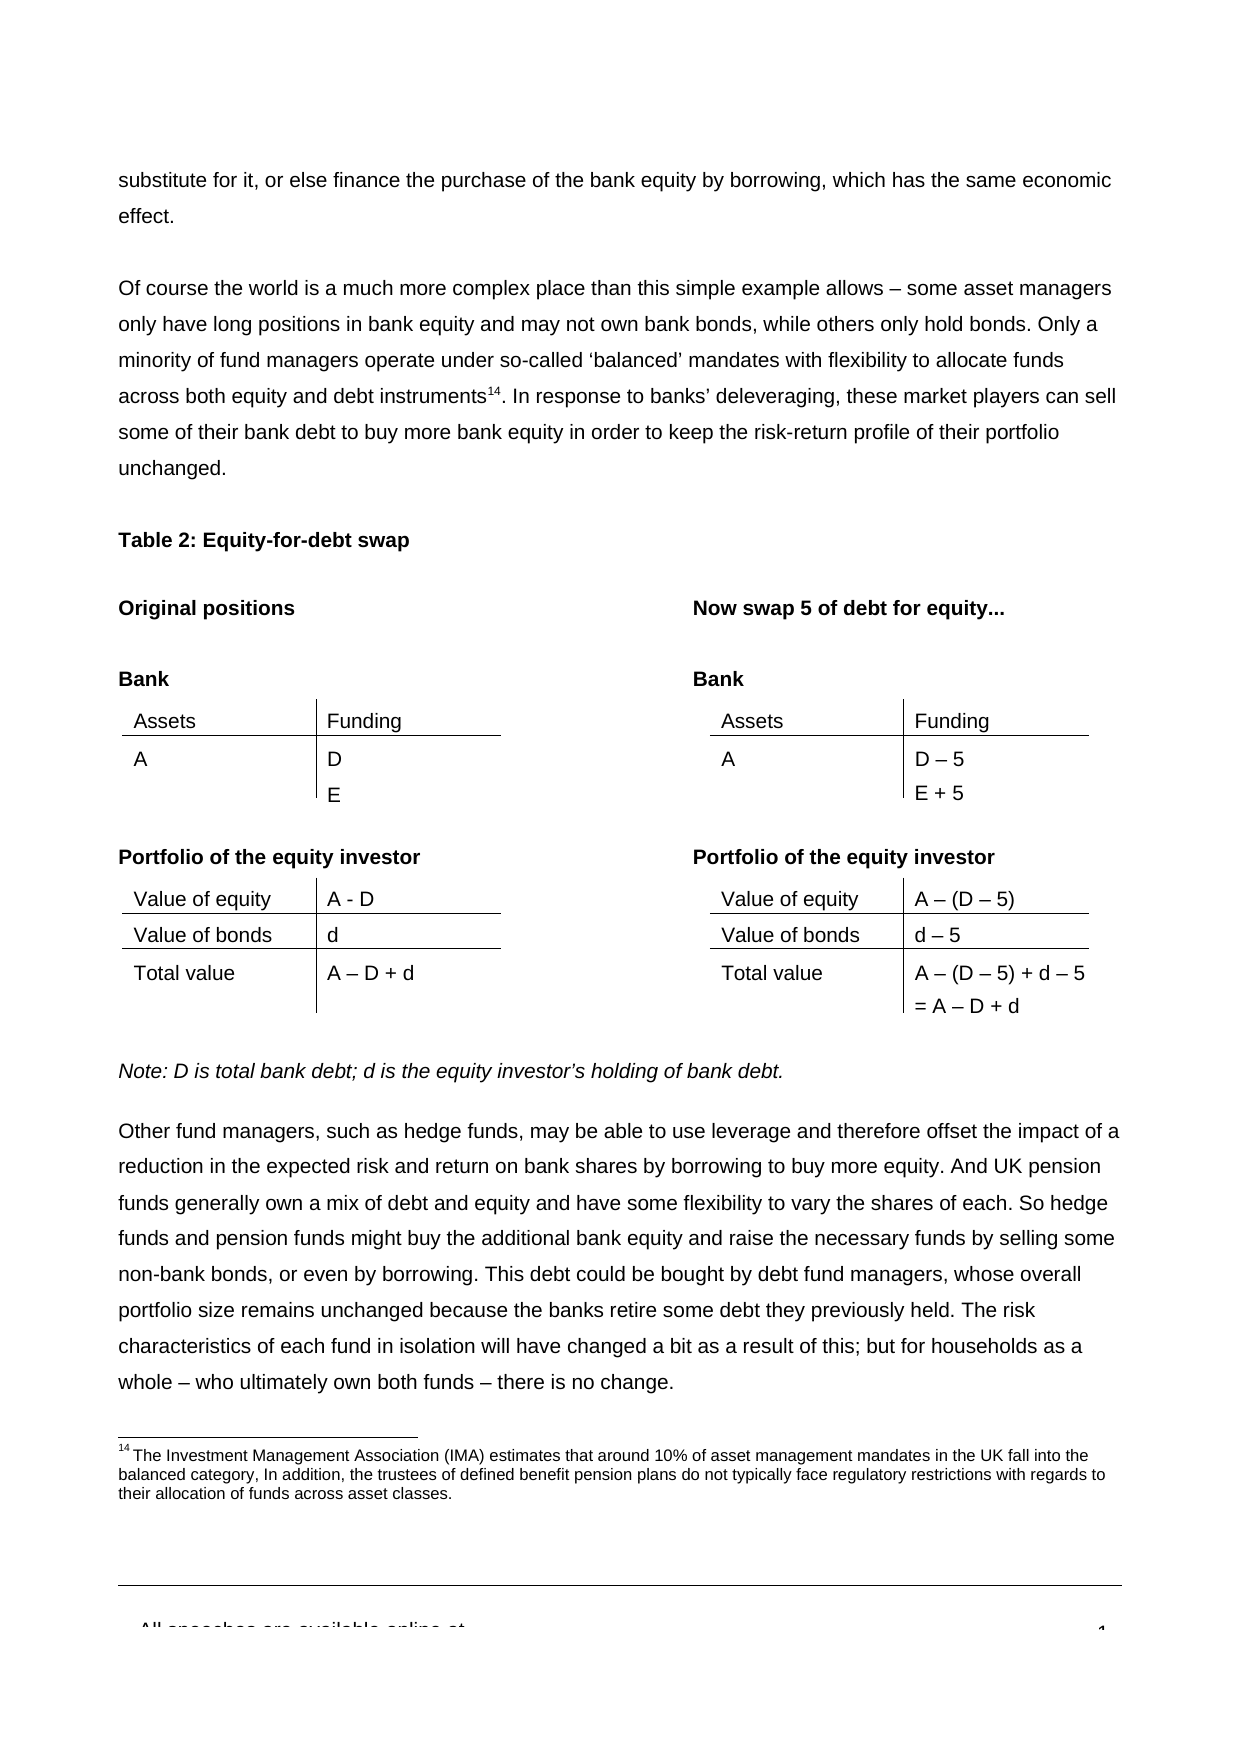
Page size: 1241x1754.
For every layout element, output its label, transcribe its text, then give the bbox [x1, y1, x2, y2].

text Of course the world is a much more complex place than this simple example allows – some asset managers only have long positions in bank equity and may not own bank bonds, while others only hold bonds. Only a minority of fund managers operate under so-called ‘balanced’ mandates with flexibility to allocate funds across both equity and debt instruments14. In response to banks’ deleveraging, these market players can sell some of their bank debt to buy more bank equity in order to keep the risk-return profile of their portfolio unchanged. [118, 276, 1121, 480]
text Bank Bank [118, 667, 1134, 691]
text Other fund managers, such as hedge funds, may be able to use leverage and therefore offset the impact of a reduction in the expected risk and return on bank shares by borrowing to buy more equity. And UK pension funds generally own a mix of debt and equity and have some flexibility to vary the shares of each. So hedge funds and pension funds might buy the additional bank equity and raise the necessary funds by selling some non-bank bonds, or even by borrowing. This debt could be bought by debt fund managers, whose overall portfolio size remains unchanged because the banks retire some debt they previously held. The risk characteristics of each fund in isolation will have changed a bit as a result of this; but for households as a whole – who ultimately own both funds – there is no change. [118, 1118, 1126, 1394]
text Original positions Now swap 5 of debt for equity... [118, 596, 1134, 619]
subtitle Portfolio of the equity investor Portfolio of the equity investor [118, 845, 1134, 869]
text substitute for it, or else finance the purchase of the bank equity by borrowing, which has the same economic effect. [118, 168, 1116, 228]
subtitle Table 2: Equity-for-debt swap [118, 527, 1134, 551]
text 14 The Investment Management Association (IMA) estimates that around 10% of asset management mandates in the UK fall into the balanced category, In addition, the trustees of defined benefit pension plans do not typically face regulatory restrictions with regards to their allocation of funds across asset classes. [118, 1436, 1108, 1503]
text Note: D is total bank debt; d is the equity investor’s holding of bank debt. [118, 1059, 1134, 1083]
